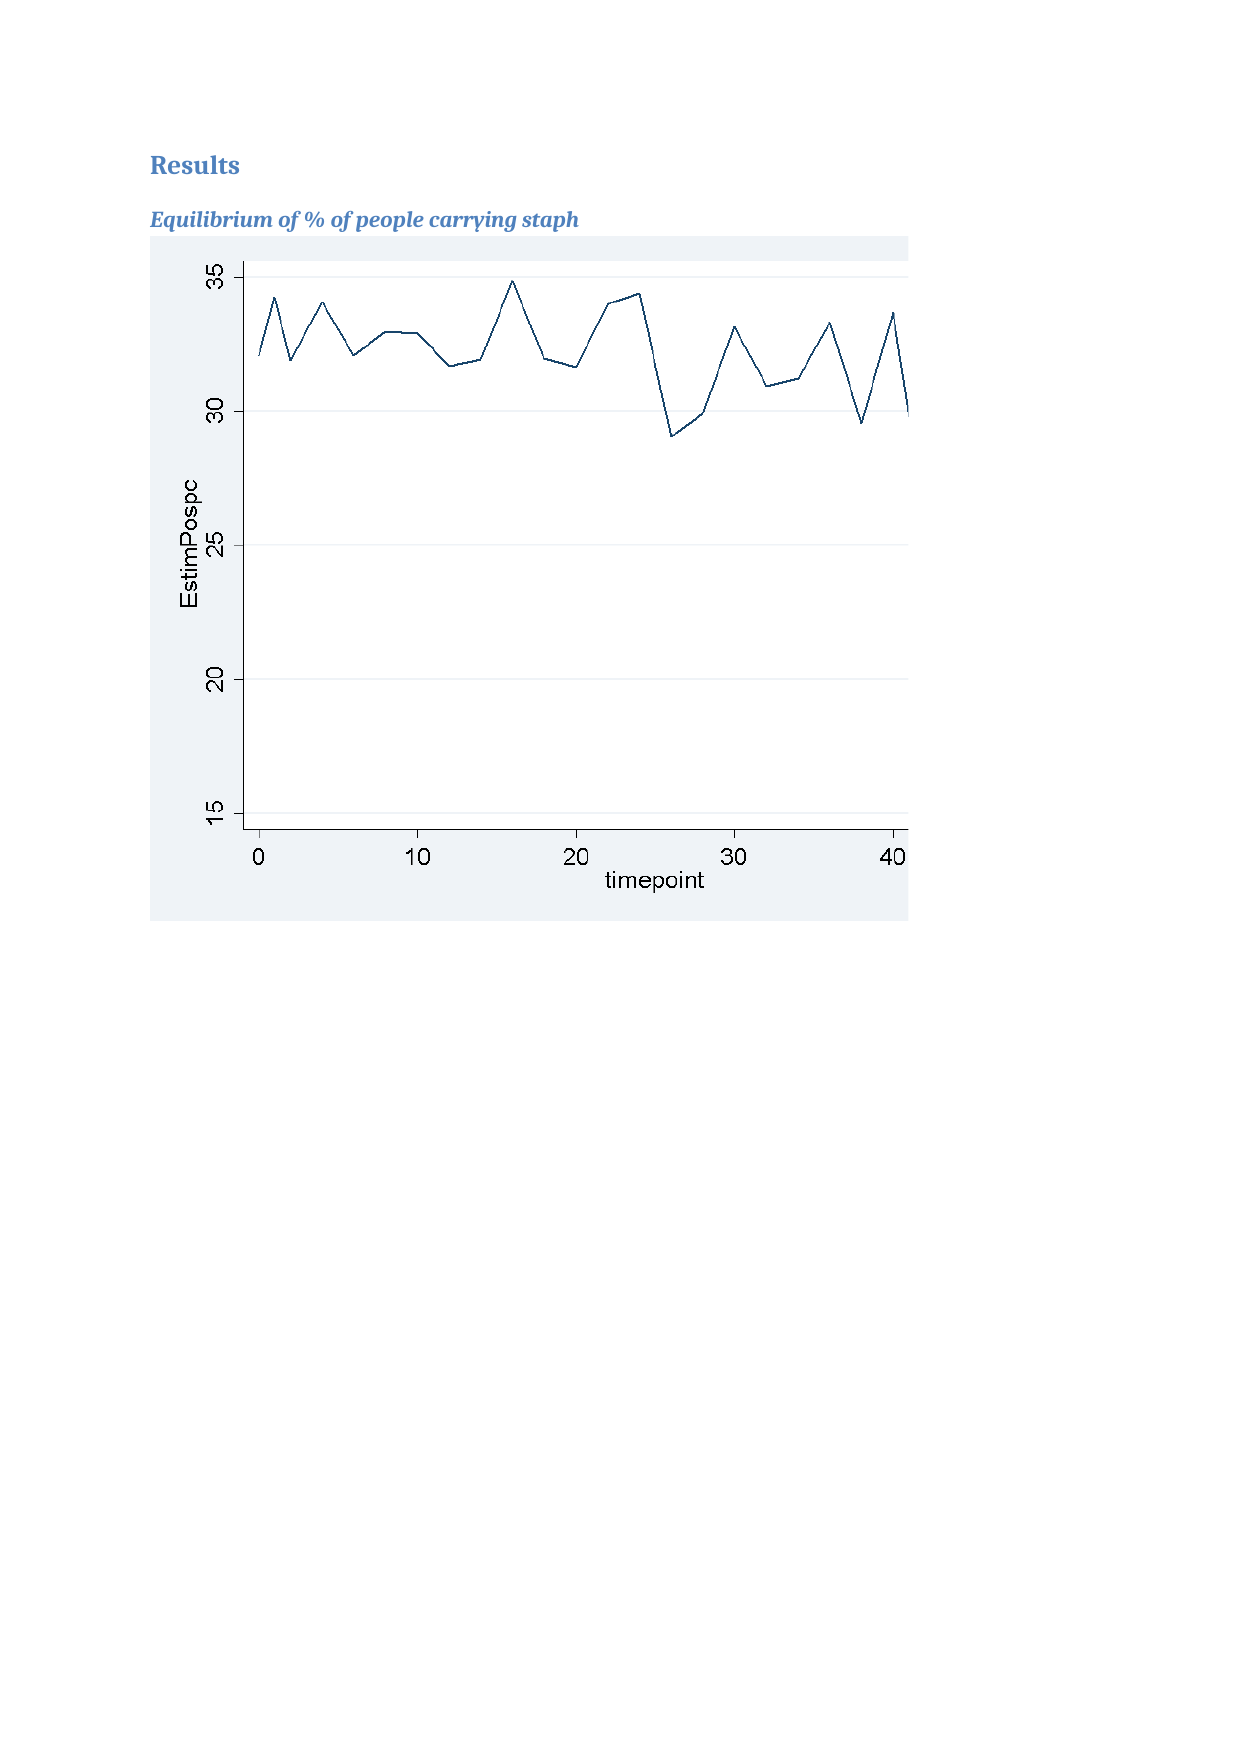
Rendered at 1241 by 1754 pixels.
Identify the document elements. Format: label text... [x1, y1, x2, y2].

subtitle Results [150, 150, 1090, 181]
subtitle Equilibrium of % of people carrying staph [150, 207, 1090, 233]
picture [150, 236, 909, 921]
